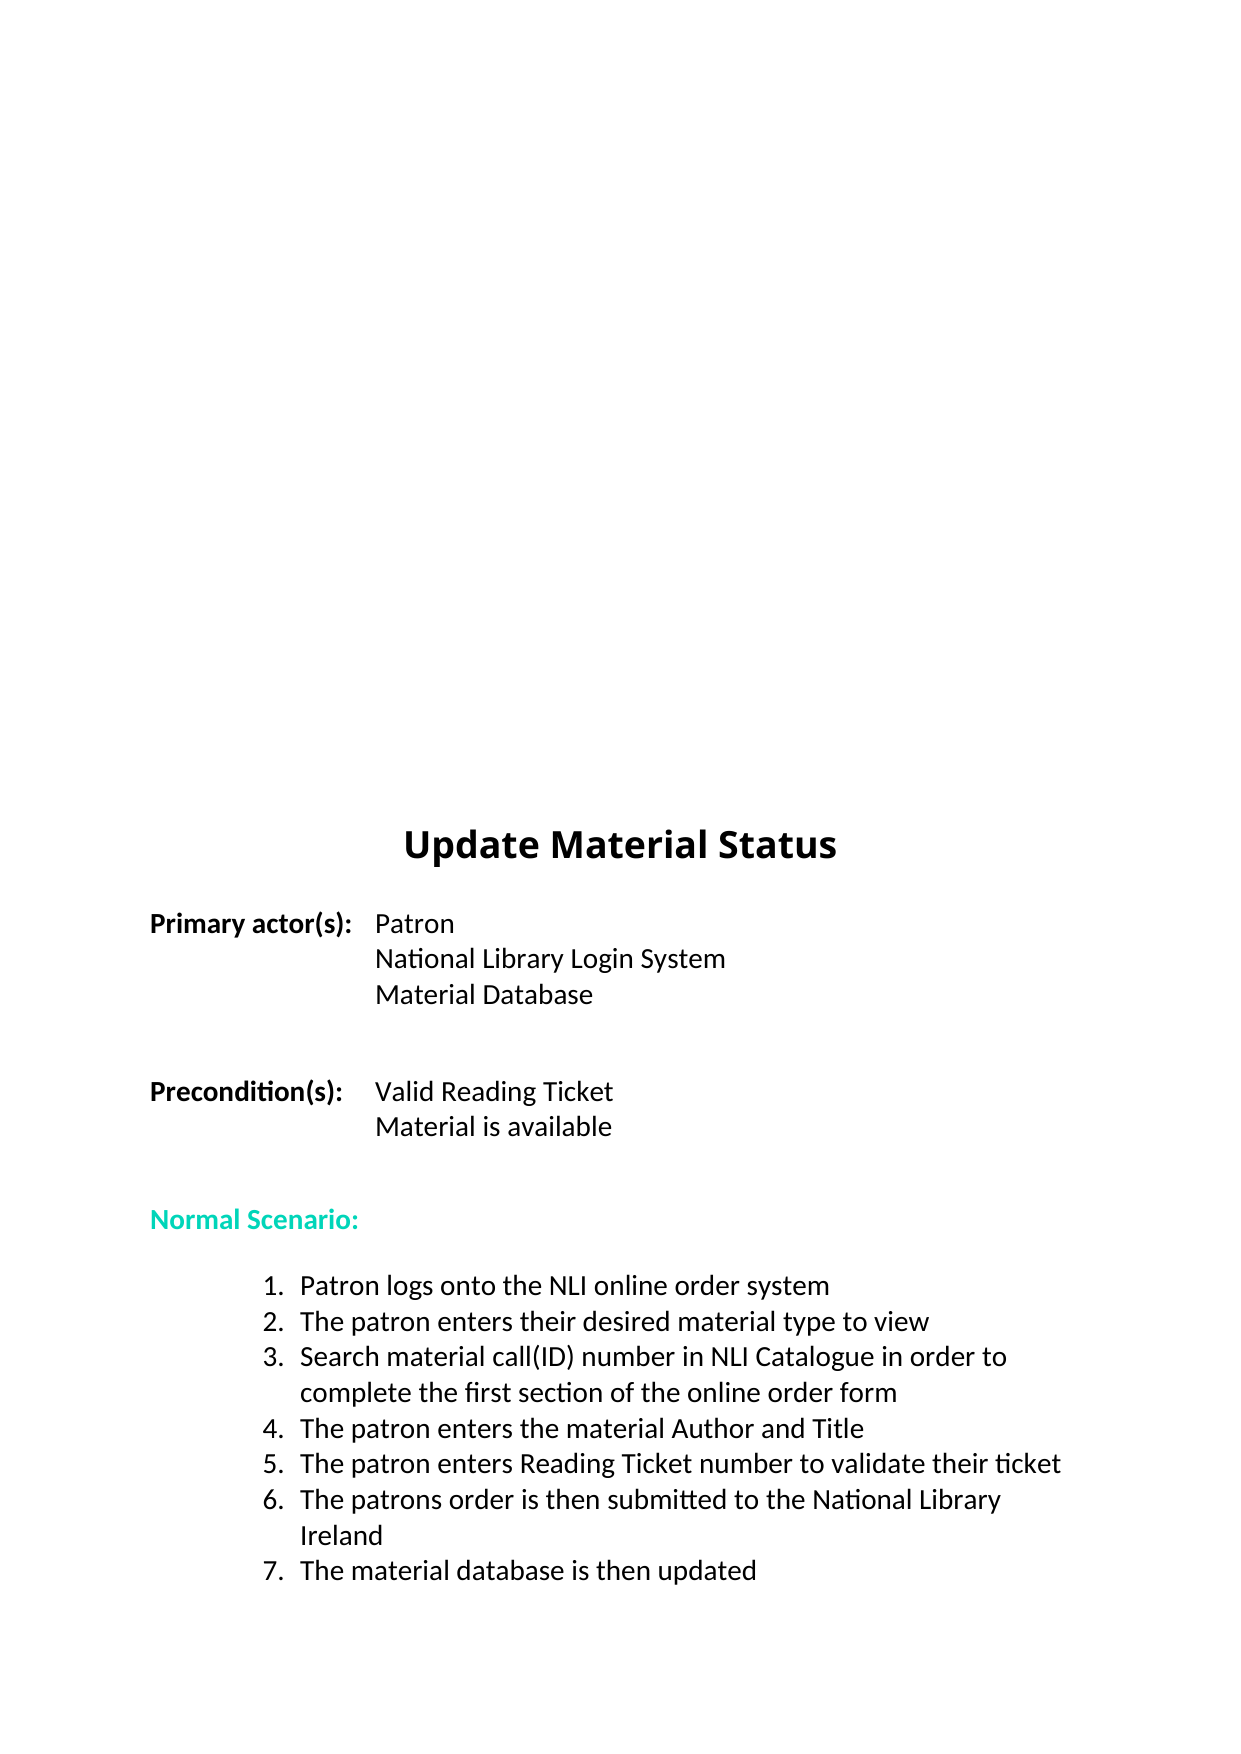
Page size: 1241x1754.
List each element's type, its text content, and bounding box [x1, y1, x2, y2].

list The patron enters their desired material type to view [262, 1303, 1090, 1338]
text Precondition(s): Valid Reading Ticket [150, 1073, 1090, 1108]
list The patrons order is then submitted to the National Library Ireland [262, 1481, 1090, 1552]
list Patron logs onto the NLI online order system [262, 1267, 1090, 1303]
text National Library Login System [150, 941, 1090, 976]
list The material database is then updated [262, 1552, 1090, 1588]
text Normal Scenario: [150, 1201, 1090, 1237]
list The patron enters Reading Ticket number to validate their ticket [262, 1445, 1090, 1481]
text Material Database [150, 976, 1090, 1012]
text Material is available [150, 1108, 1090, 1144]
text Update Material Status [150, 818, 1090, 869]
text Primary actor(s): Patron [150, 905, 1090, 941]
list Search material call(ID) number in NLI Catalogue in order to complete the first section of the online order form [262, 1338, 1090, 1410]
list The patron enters the material Author and Title [262, 1410, 1090, 1445]
